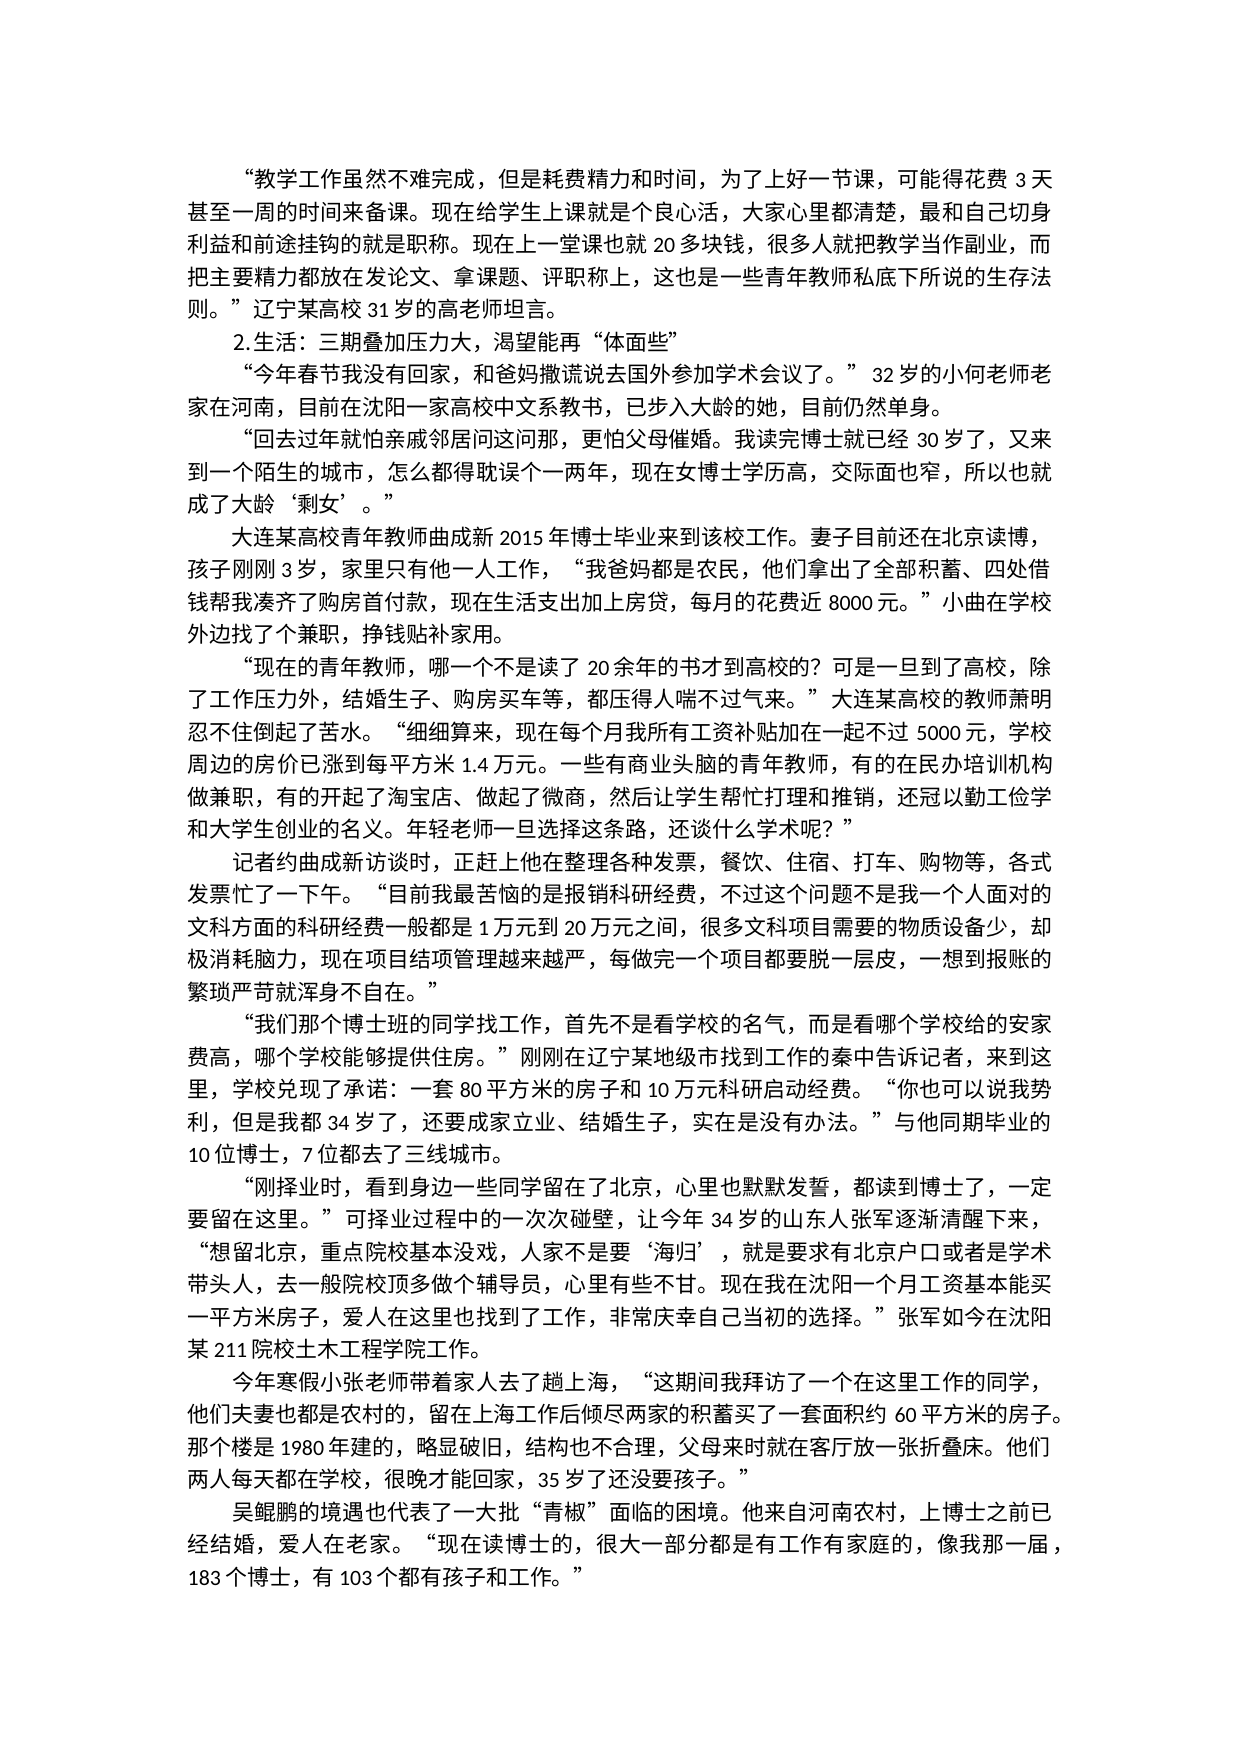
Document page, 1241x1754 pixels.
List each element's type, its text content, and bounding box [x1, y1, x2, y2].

text “我们那个博士班的同学找工作，首先不是看学校的名气，而是看哪个学校给的安家费高，哪个学校能够提供住房。”刚刚在辽宁某地级市找到工作的秦中告诉记者，来到这里，学校兑现了承诺：一套80平方米的房子和10万元科研启动经费。“你也可以说我势利，但是我都34岁了，还要成家立业、结婚生子，实在是没有办法。”与他同期毕业的10位博士，7位都去了三线城市。 [187, 1007, 1053, 1169]
text “今年春节我没有回家，和爸妈撒谎说去国外参加学术会议了。”32岁的小何老师老家在河南，目前在沈阳一家高校中文系教书，已步入大龄的她，目前仍然单身。 [187, 357, 1053, 422]
text “回去过年就怕亲戚邻居问这问那，更怕父母催婚。我读完博士就已经30岁了，又来到一个陌生的城市，怎么都得耽误个一两年，现在女博士学历高，交际面也窄，所以也就成了大龄‘剩女’。” [187, 422, 1053, 519]
text “刚择业时，看到身边一些同学留在了北京，心里也默默发誓，都读到博士了，一定要留在这里。”可择业过程中的一次次碰壁，让今年34岁的山东人张军逐渐清醒下来，“想留北京，重点院校基本没戏，人家不是要‘海归’，就是要求有北京户口或者是学术带头人，去一般院校顶多做个辅导员，心里有些不甘。现在我在沈阳一个月工资基本能买一平方米房子，爱人在这里也找到了工作，非常庆幸自己当初的选择。”张军如今在沈阳某211院校土木工程学院工作。 [187, 1169, 1053, 1364]
text ⒉生活：三期叠加压力大，渴望能再“体面些” [187, 324, 1053, 357]
text 记者约曲成新访谈时，正赶上他在整理各种发票，餐饮、住宿、打车、购物等，各式发票忙了一下午。“目前我最苦恼的是报销科研经费，不过这个问题不是我一个人面对的。文科方面的科研经费一般都是1万元到20万元之间，很多文科项目需要的物质设备少，却极消耗脑力，现在项目结项管理越来越严，每做完一个项目都要脱一层皮，一想到报账的繁琐严苛就浑身不自在。” [187, 844, 1053, 1007]
text “现在的青年教师，哪一个不是读了20余年的书才到高校的？可是一旦到了高校，除了工作压力外，结婚生子、购房买车等，都压得人喘不过气来。”大连某高校的教师萧明忍不住倒起了苦水。“细细算来，现在每个月我所有工资补贴加在一起不过5000元，学校周边的房价已涨到每平方米1.4万元。一些有商业头脑的青年教师，有的在民办培训机构做兼职，有的开起了淘宝店、做起了微商，然后让学生帮忙打理和推销，还冠以勤工俭学和大学生创业的名义。年轻老师一旦选择这条路，还谈什么学术呢？” [187, 649, 1053, 844]
text 吴鲲鹏的境遇也代表了一大批“青椒”面临的困境。他来自河南农村，上博士之前已经结婚，爱人在老家。“现在读博士的，很大一部分都是有工作有家庭的，像我那一届，183个博士，有103个都有孩子和工作。” [187, 1494, 1053, 1592]
text “教学工作虽然不难完成，但是耗费精力和时间，为了上好一节课，可能得花费3天甚至一周的时间来备课。现在给学生上课就是个良心活，大家心里都清楚，最和自己切身利益和前途挂钩的就是职称。现在上一堂课也就20多块钱，很多人就把教学当作副业，而把主要精力都放在发论文、拿课题、评职称上，这也是一些青年教师私底下所说的生存法则。”辽宁某高校31岁的高老师坦言。 [187, 162, 1053, 324]
text 大连某高校青年教师曲成新2015年博士毕业来到该校工作。妻子目前还在北京读博，孩子刚刚3岁，家里只有他一人工作，“我爸妈都是农民，他们拿出了全部积蓄、四处借钱帮我凑齐了购房首付款，现在生活支出加上房贷，每月的花费近8000元。”小曲在学校外边找了个兼职，挣钱贴补家用。 [187, 519, 1053, 649]
text 今年寒假小张老师带着家人去了趟上海，“这期间我拜访了一个在这里工作的同学，他们夫妻也都是农村的，留在上海工作后倾尽两家的积蓄买了一套面积约60平方米的房子。那个楼是1980年建的，略显破旧，结构也不合理，父母来时就在客厅放一张折叠床。他们两人每天都在学校，很晚才能回家，35岁了还没要孩子。” [187, 1364, 1053, 1494]
